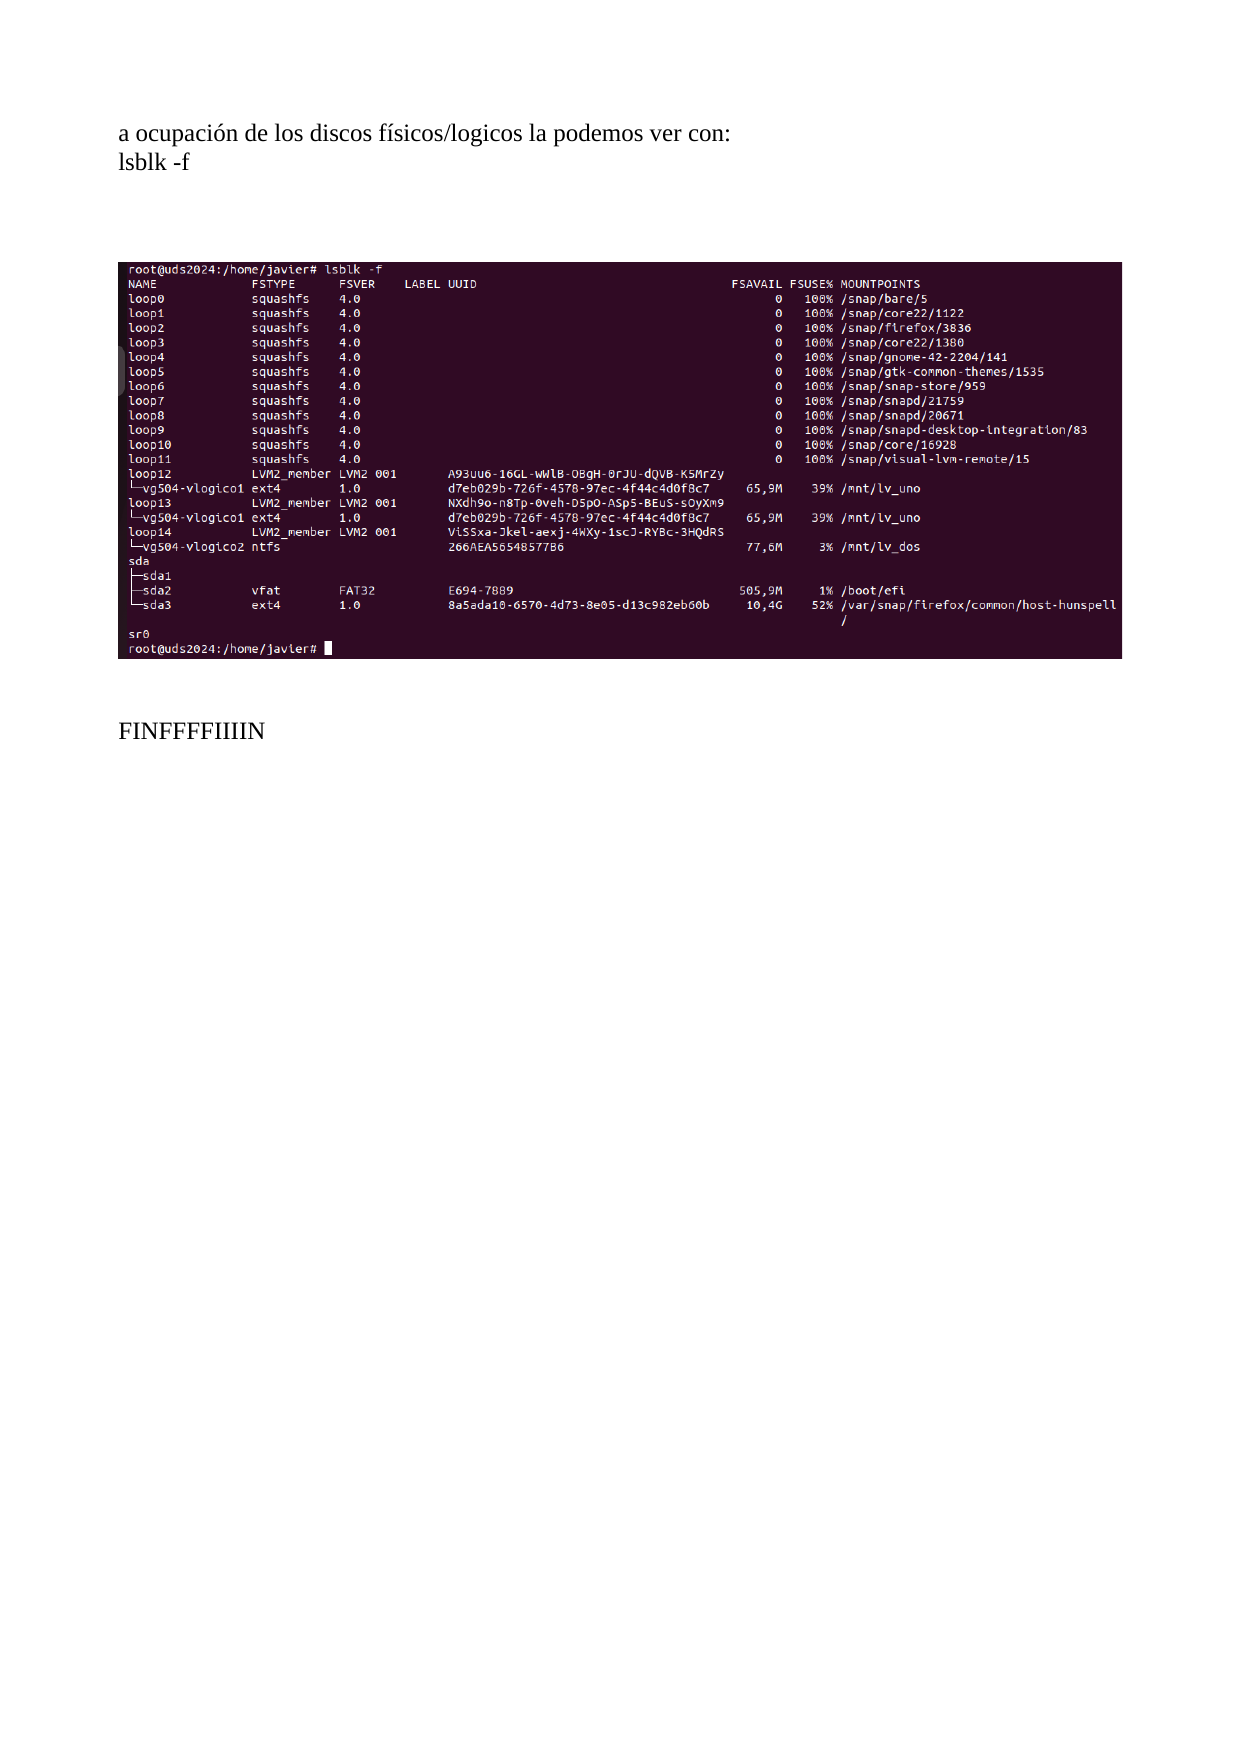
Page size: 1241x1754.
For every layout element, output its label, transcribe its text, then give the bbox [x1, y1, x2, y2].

text FINFFFFIIIIN [118, 716, 1122, 744]
text lsblk -f [118, 147, 1122, 176]
text a ocupación de los discos físicos/logicos la podemos ver con: [118, 118, 1122, 147]
picture [118, 262, 1123, 659]
